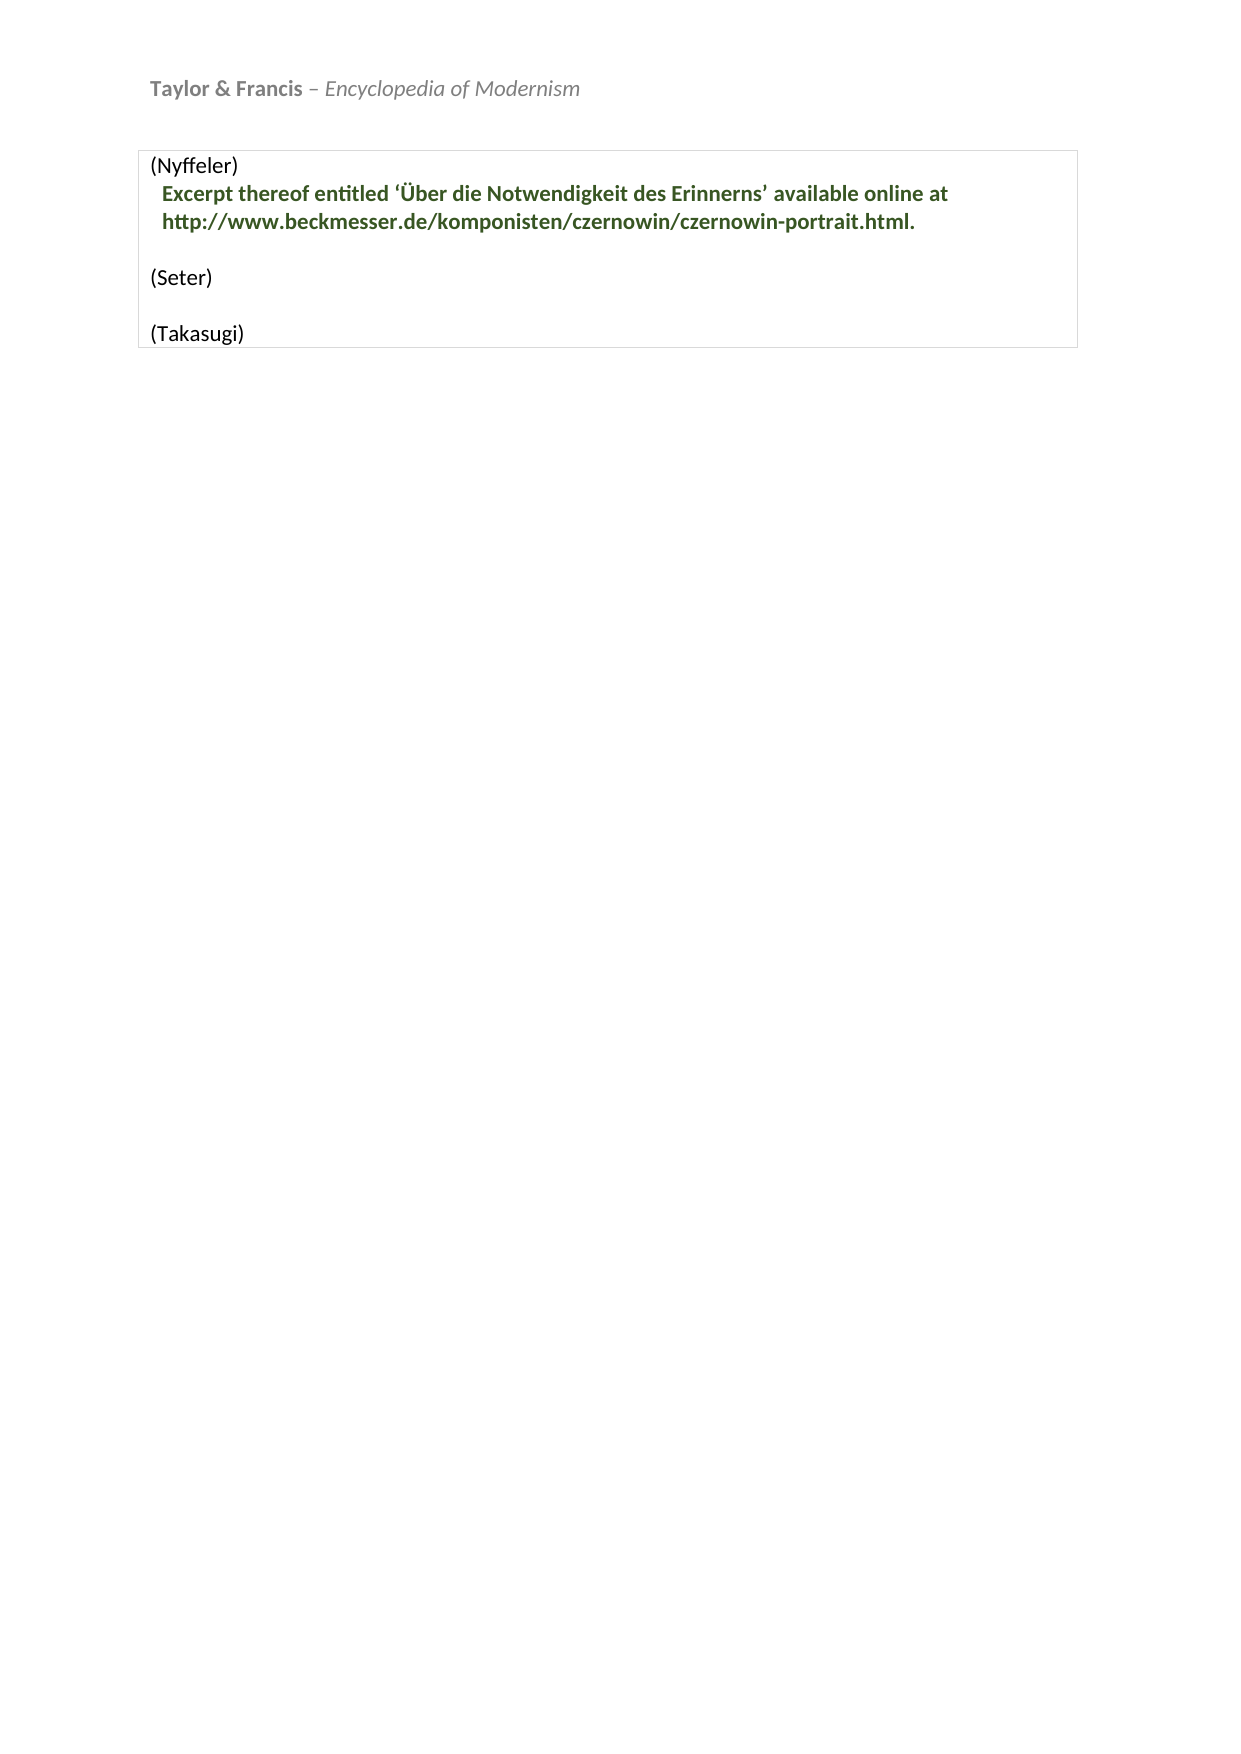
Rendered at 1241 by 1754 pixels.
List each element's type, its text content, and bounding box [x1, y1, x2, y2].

table_cell Further reading: [139, 151, 1077, 347]
